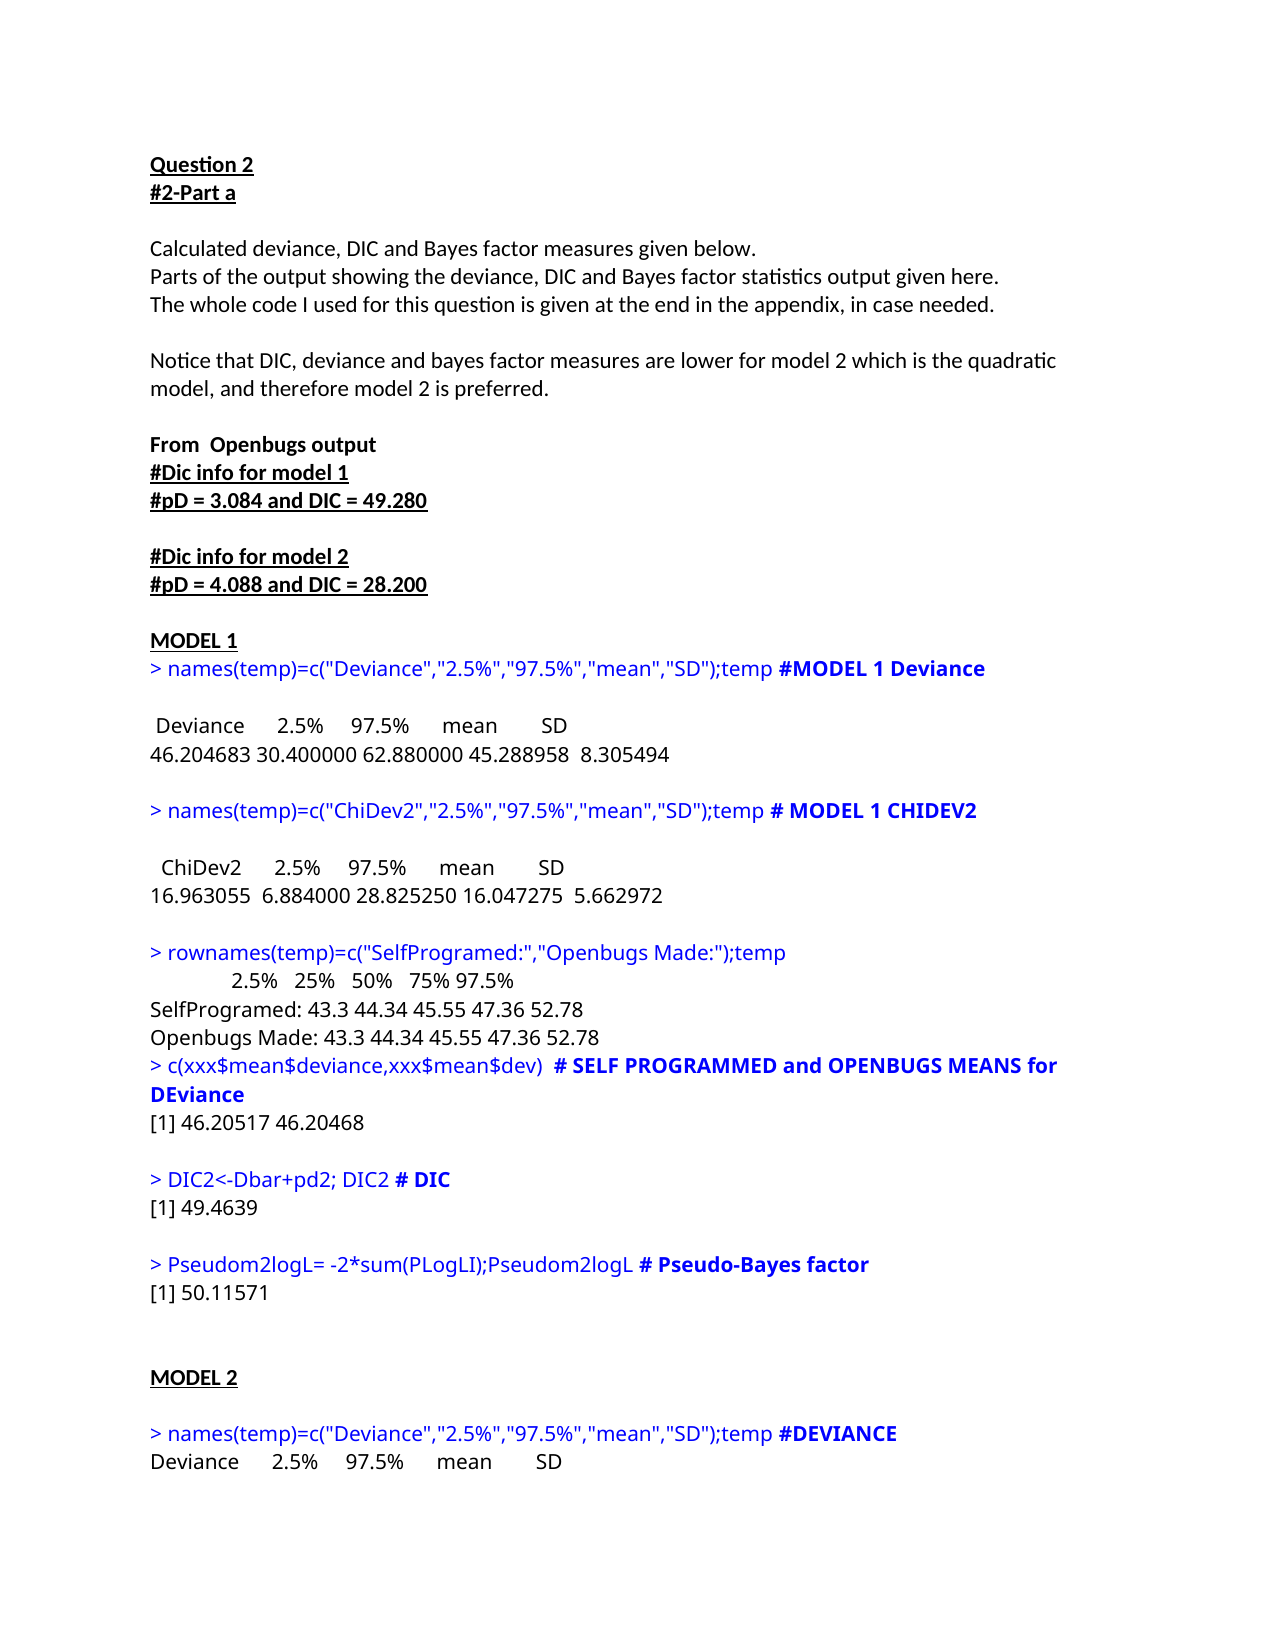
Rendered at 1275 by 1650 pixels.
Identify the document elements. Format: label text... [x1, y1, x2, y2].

text Parts of the output showing the deviance, DIC and Bayes factor statistics output given here. [150, 262, 1125, 290]
text > names(temp)=c("ChiDev2","2.5%","97.5%","mean","SD");temp # MODEL 1 CHIDEV2 [150, 796, 1125, 824]
text MODEL 2 [150, 1363, 1125, 1391]
text #2-Part a [150, 178, 1125, 206]
text > names(temp)=c("Deviance","2.5%","97.5%","mean","SD");temp #DEVIANCE [150, 1419, 1125, 1447]
text > c(xxx$mean$deviance,xxx$mean$dev) # SELF PROGRAMMED and OPENBUGS MEANS for DEviance [150, 1052, 1125, 1108]
text [1] 46.20517 46.20468 [150, 1108, 1125, 1137]
text Deviance 2.5% 97.5% mean SD [150, 711, 1125, 740]
text SelfProgramed: 43.3 44.34 45.55 47.36 52.78 [150, 995, 1125, 1023]
text Notice that DIC, deviance and bayes factor measures are lower for model 2 which is the quadratic model, and therefore model 2 is preferred. [150, 346, 1125, 402]
text The whole code I used for this question is given at the end in the appendix, in case needed. [150, 290, 1125, 318]
text #Dic info for model 1 [150, 458, 1125, 486]
text MODEL 1 [150, 626, 1125, 654]
text > names(temp)=c("Deviance","2.5%","97.5%","mean","SD");temp #MODEL 1 Deviance [150, 654, 1125, 683]
text [1] 49.4639 [150, 1193, 1125, 1222]
text Deviance 2.5% 97.5% mean SD [150, 1447, 1125, 1476]
text ChiDev2 2.5% 97.5% mean SD [150, 853, 1125, 881]
text 2.5% 25% 50% 75% 97.5% [150, 966, 1125, 995]
text #Dic info for model 2 [150, 542, 1125, 570]
text #pD = 4.088 and DIC = 28.200 [150, 570, 1125, 598]
text Calculated deviance, DIC and Bayes factor measures given below. [150, 234, 1125, 262]
text > Pseudom2logL= -2*sum(PLogLI);Pseudom2logL # Pseudo-Bayes factor [150, 1250, 1125, 1278]
text Question 2 [150, 150, 1125, 178]
text From Openbugs output [150, 430, 1125, 458]
text Openbugs Made: 43.3 44.34 45.55 47.36 52.78 [150, 1023, 1125, 1052]
text #pD = 3.084 and DIC = 49.280 [150, 486, 1125, 514]
text > rownames(temp)=c("SelfProgramed:","Openbugs Made:");temp [150, 938, 1125, 966]
text 16.963055 6.884000 28.825250 16.047275 5.662972 [150, 881, 1125, 910]
text [1] 50.11571 [150, 1278, 1125, 1307]
text 46.204683 30.400000 62.880000 45.288958 8.305494 [150, 740, 1125, 768]
text > DIC2<-Dbar+pd2; DIC2 # DIC [150, 1165, 1125, 1193]
